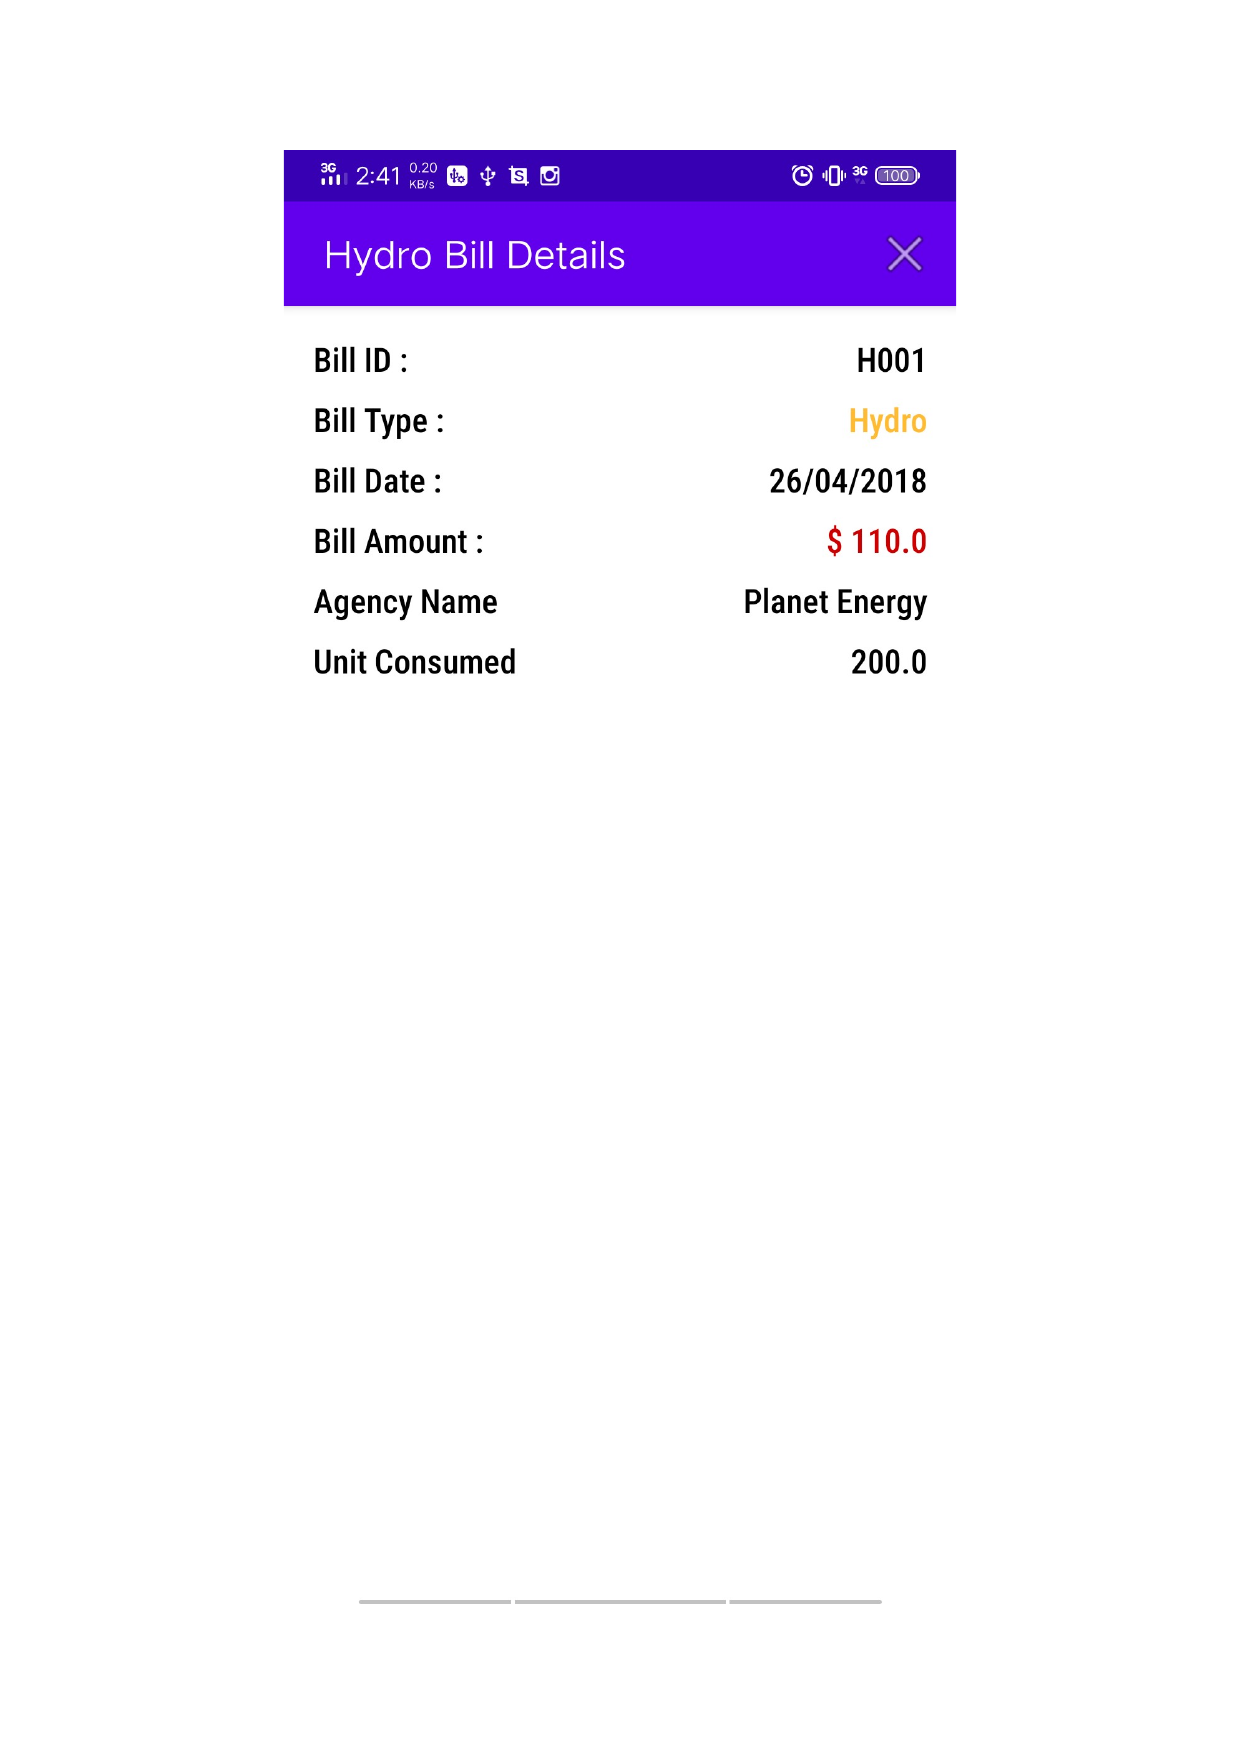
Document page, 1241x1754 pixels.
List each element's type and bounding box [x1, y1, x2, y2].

picture [283, 150, 957, 1604]
